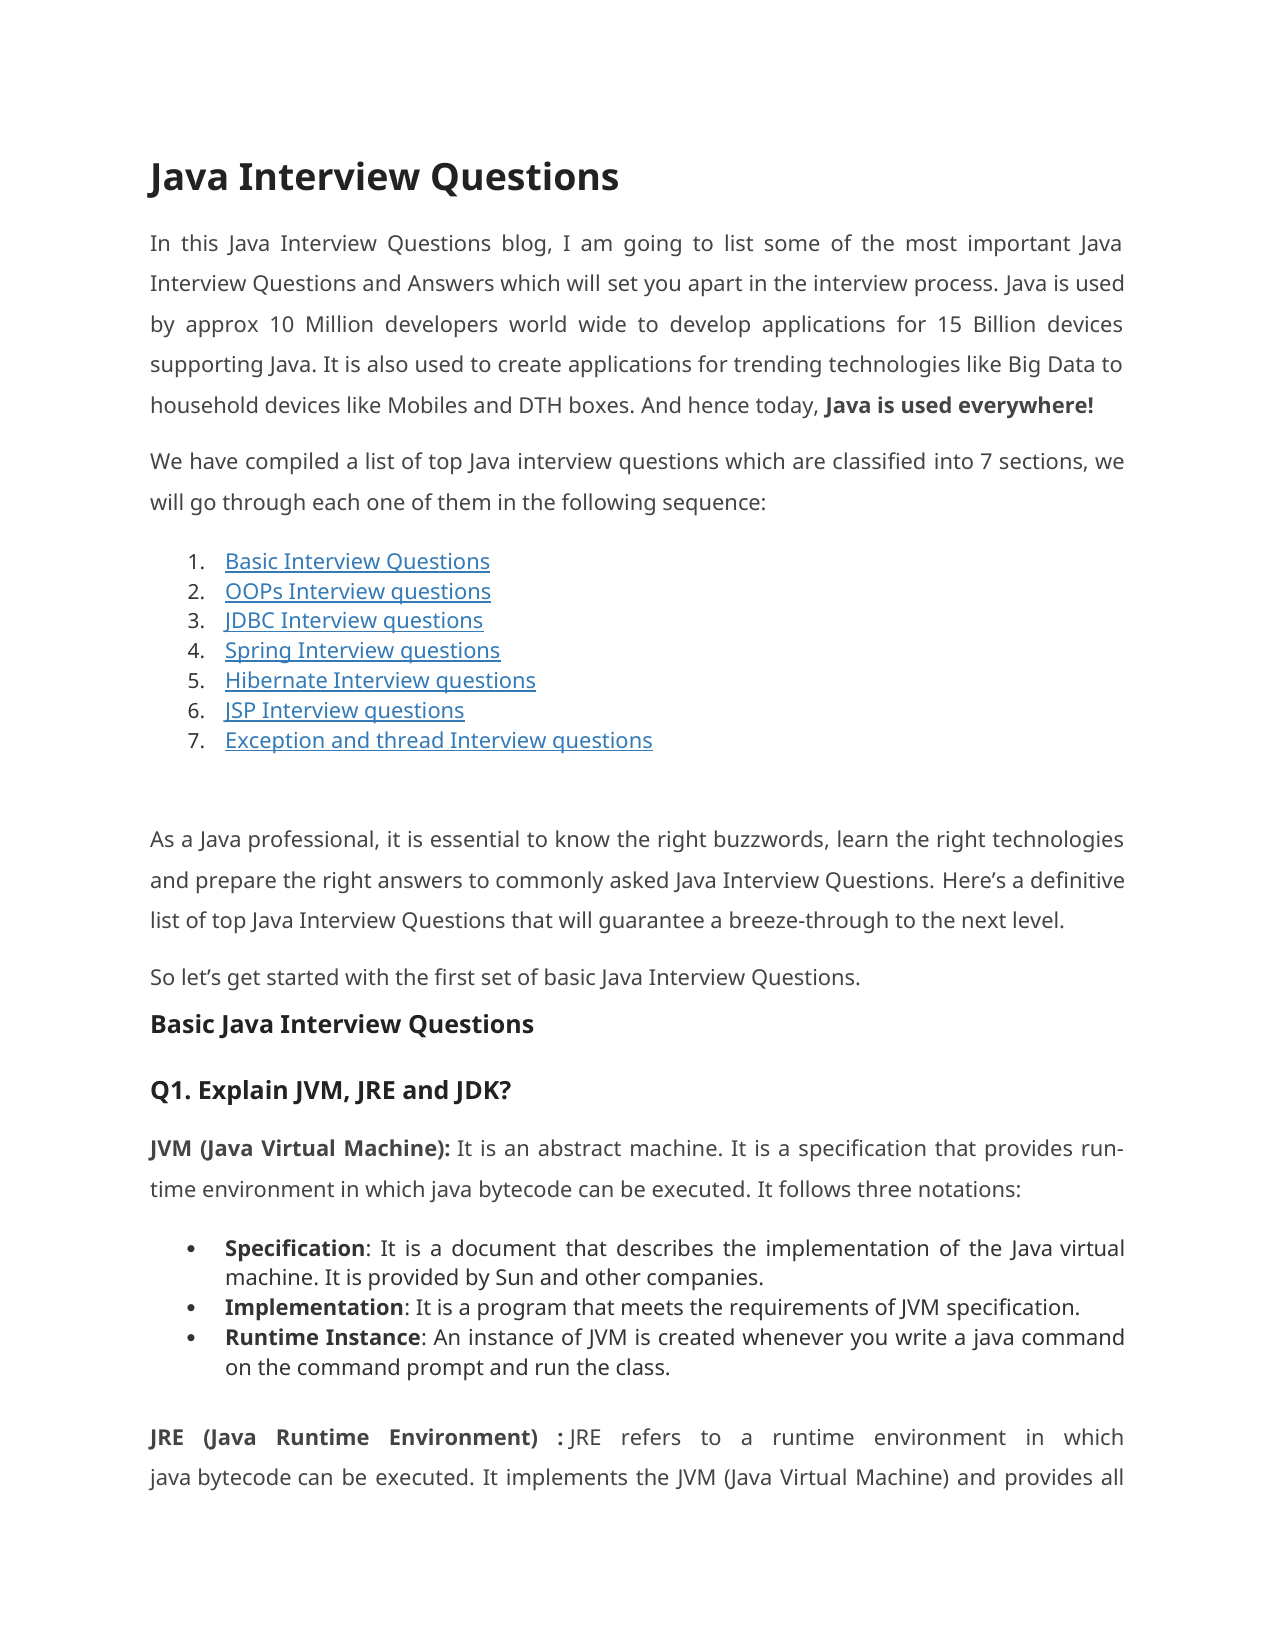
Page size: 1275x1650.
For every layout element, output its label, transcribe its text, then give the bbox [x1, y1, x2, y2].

list Basic Interview Questions [187, 546, 1125, 576]
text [150, 1411, 1125, 1492]
text As a Java professional, it is essential to know the right buzzwords, learn the right technologies and prepare the right answers to commonly asked Java Interview Questions. Here’s a definitive list of top Java Interview Questions that will guarantee a breeze-through to the next level. [150, 783, 1125, 935]
text So let’s get started with the first set of basic Java Interview Questions. [150, 951, 1125, 991]
text In this Java Interview Questions blog, I am going to list some of the most important Java Interview Questions and Answers which will set you apart in the interview process. Java is used by approx 10 Million developers world wide to develop applications for 15 Billion devices supporting Java. It is also used to create applications for trending technologies like Big Data to household devices like Mobiles and DTH boxes. And hence today, Java is used everywhere! [150, 217, 1125, 420]
list JSP Interview questions [187, 695, 1125, 724]
list Implementation: It is a program that meets the requirements of JVM specification. [187, 1292, 1125, 1322]
text Q1. Explain JVM, JRE and JDK? [150, 1072, 1125, 1106]
text Java Interview Questions [150, 150, 1125, 201]
text JVM (Java Virtual Machine): It is an abstract machine. It is a specification that provides run-time environment in which java bytecode can be executed. It follows three notations: [150, 1122, 1125, 1203]
list Spring Interview questions [187, 635, 1125, 665]
list Specification: It is a document that describes the implementation of the Java virtual machine. It is provided by Sun and other companies. [187, 1232, 1125, 1292]
text We have compiled a list of top Java interview questions which are classified into 7 sections, we will go through each one of them in the following sequence: [150, 435, 1125, 517]
text Basic Java Interview Questions [150, 1007, 1125, 1041]
list Exception and thread Interview questions [187, 724, 1125, 754]
list Runtime Instance: An instance of JVM is created whenever you write a java command on the command prompt and run the class. [187, 1322, 1125, 1381]
list Hibernate Interview questions [187, 665, 1125, 695]
list OOPs Interview questions [187, 576, 1125, 605]
list JDBC Interview questions [187, 605, 1125, 635]
